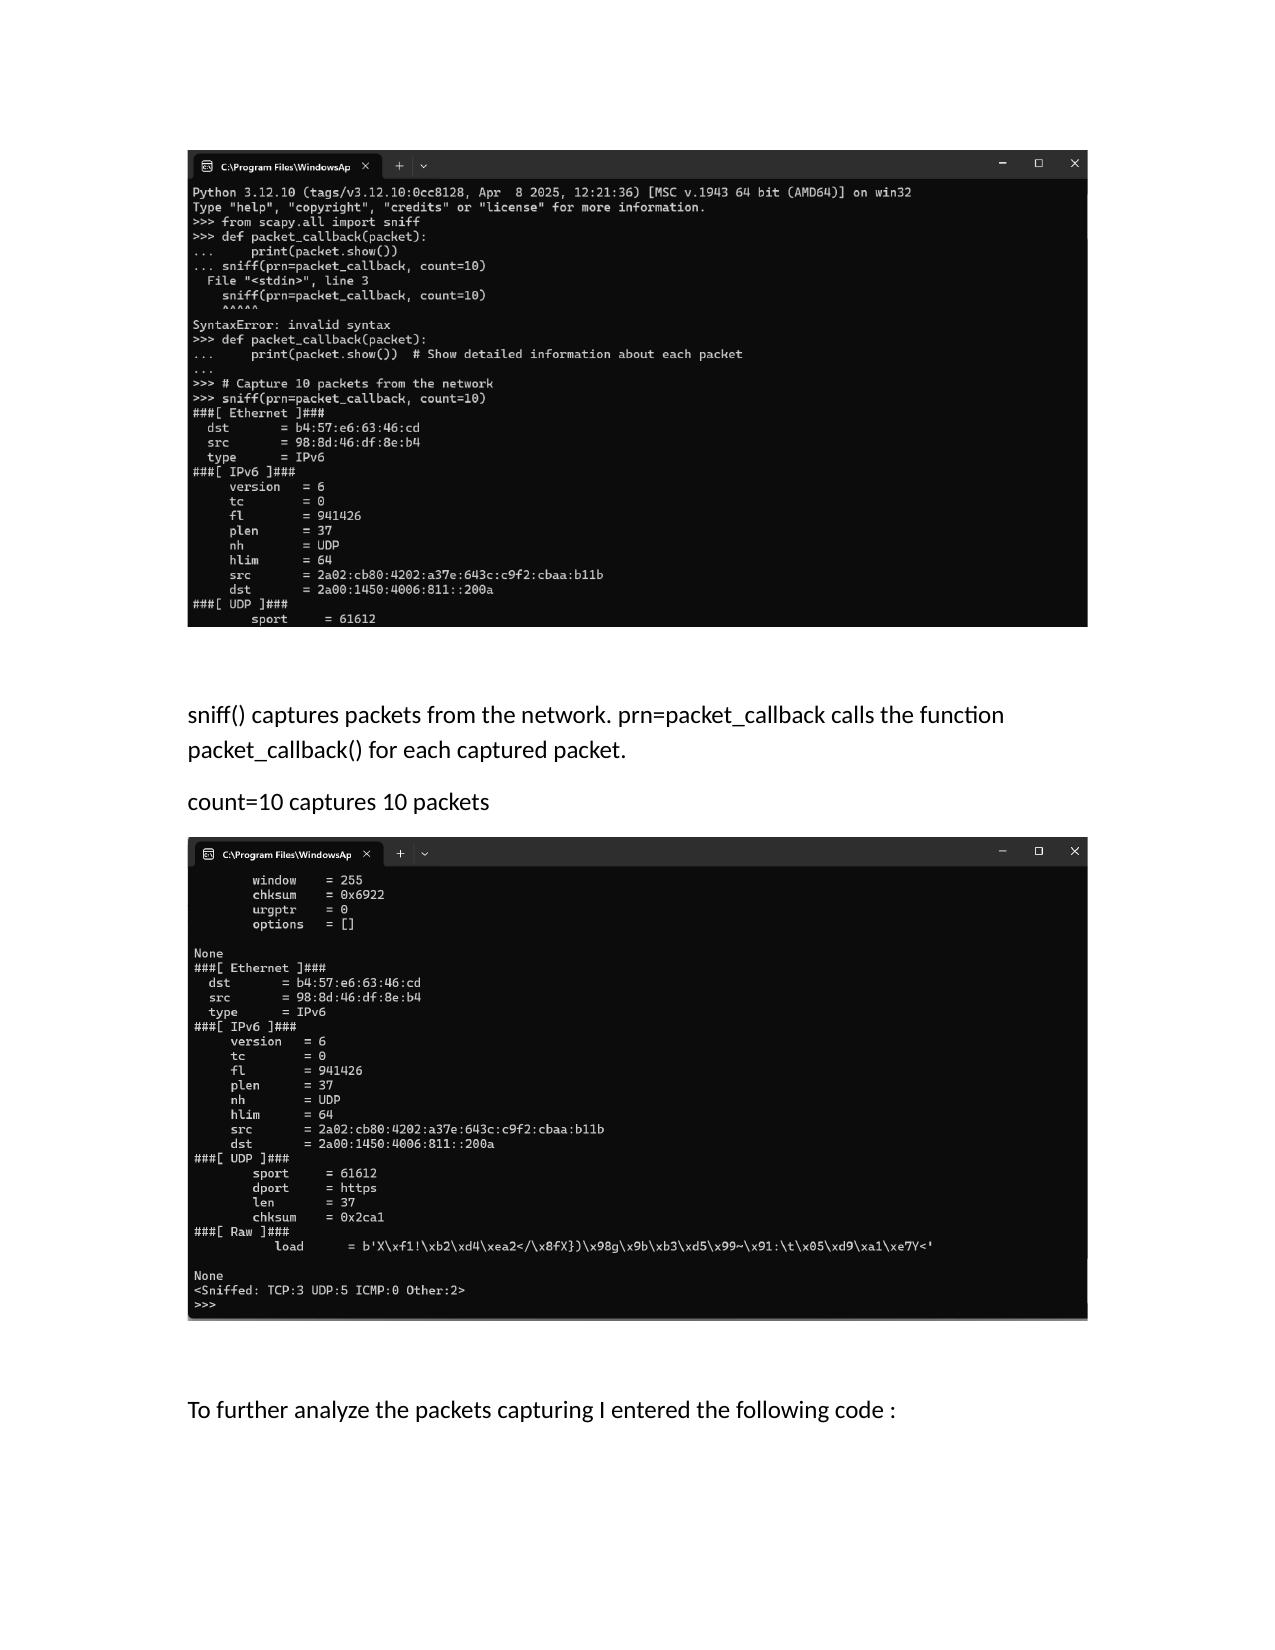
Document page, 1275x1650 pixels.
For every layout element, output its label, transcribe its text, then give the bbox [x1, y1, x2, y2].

picture [187, 150, 1088, 627]
picture [187, 837, 1088, 1321]
text sniff() captures packets from the network. prn=packet_callback calls the function packet_callback() for each captured packet. [187, 699, 1087, 765]
text To further analyze the packets capturing I entered the following code : [187, 1394, 1087, 1424]
text count=10 captures 10 packets [187, 786, 1087, 816]
